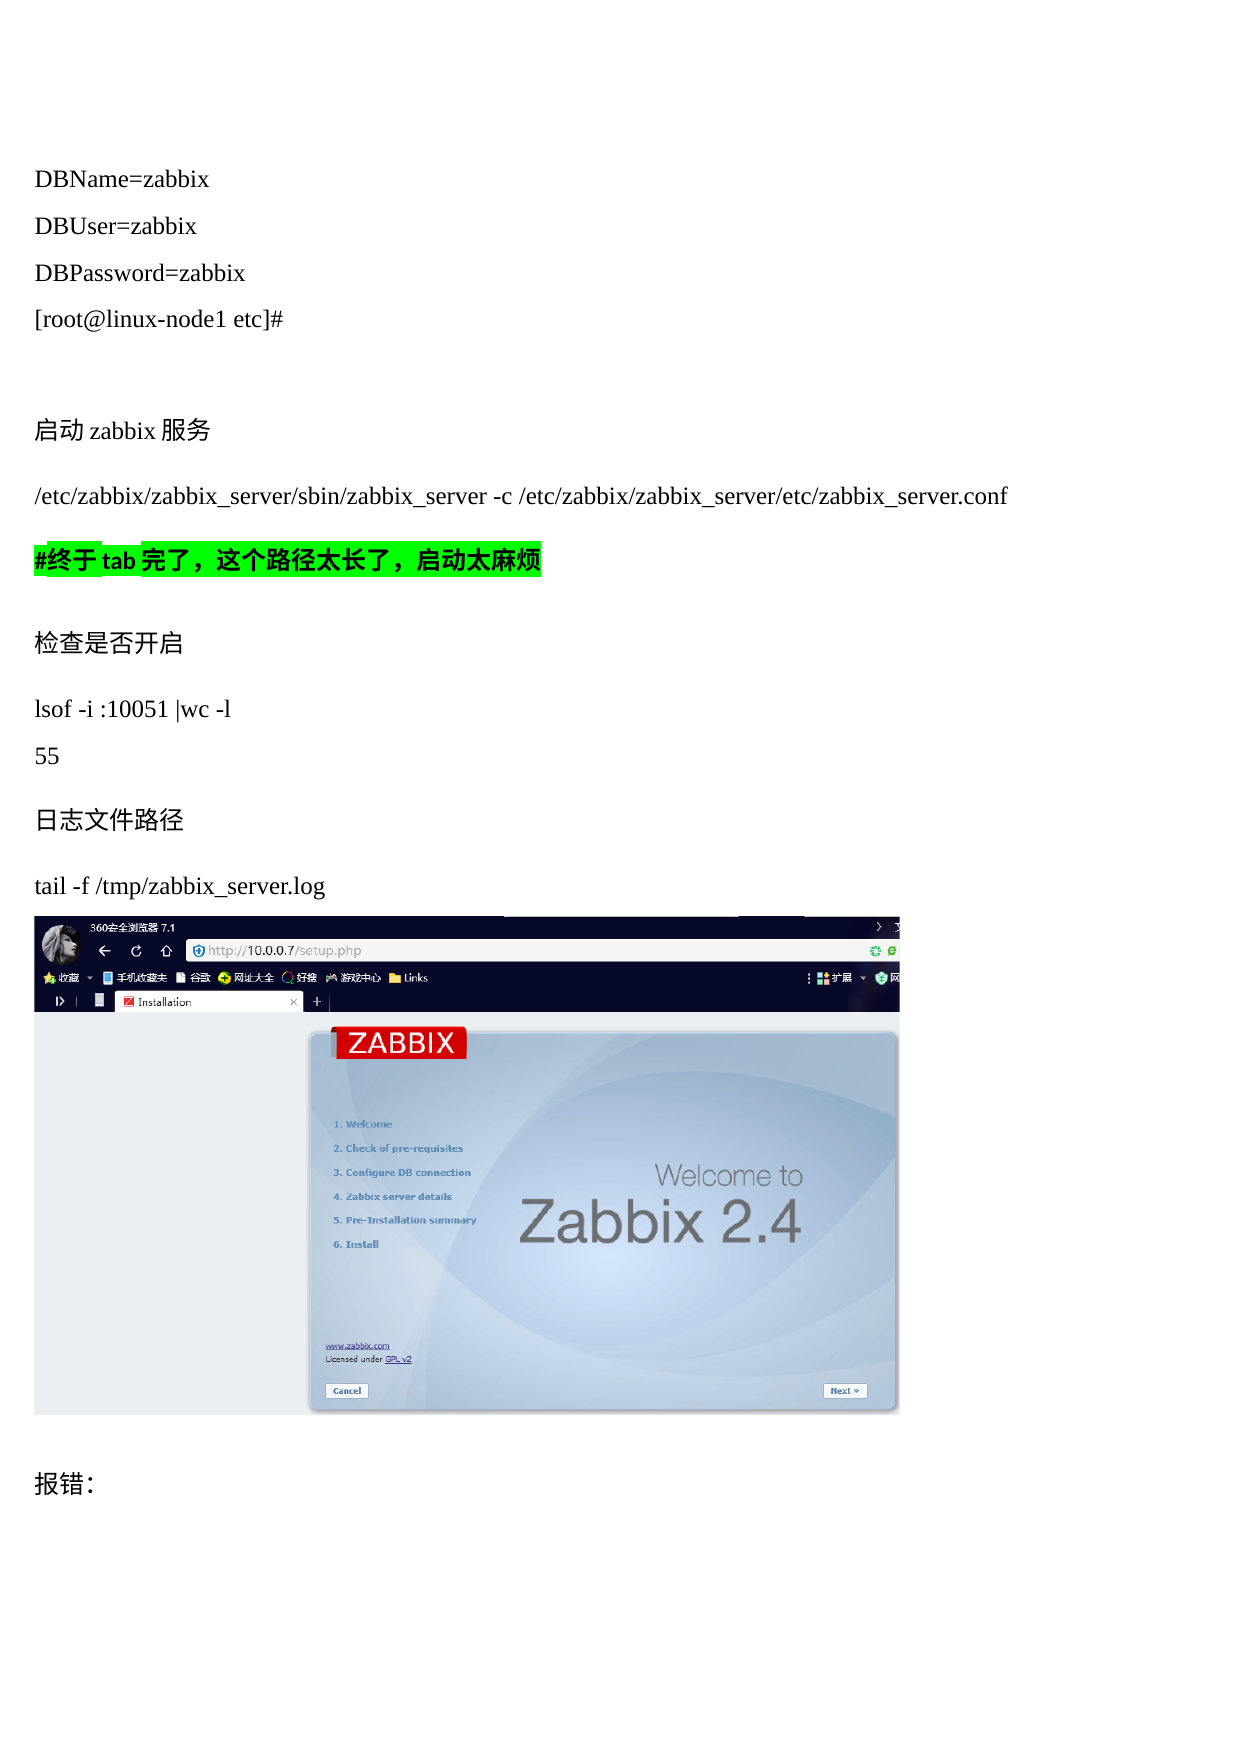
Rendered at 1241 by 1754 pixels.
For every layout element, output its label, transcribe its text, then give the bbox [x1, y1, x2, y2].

text 日志文件路径 [34, 786, 1206, 851]
text 检查是否开启 [34, 609, 1206, 674]
text tail -f /tmp/zabbix_server.log [34, 869, 1206, 902]
text #终于tab完了，这个路径太长了，启动太麻烦 [34, 526, 1206, 591]
text [root@linux-node1 etc]# [34, 303, 1206, 335]
text DBPassword=zabbix [34, 256, 1206, 288]
text lsof -i :10051 |wc -l [34, 693, 1206, 725]
text DBName=zabbix [34, 162, 1206, 194]
picture [34, 916, 900, 1415]
text 报错： [34, 1450, 1206, 1515]
text /etc/zabbix/zabbix_server/sbin/zabbix_server -c /etc/zabbix/zabbix_server/etc/zabbix_server.conf [34, 479, 1206, 512]
text DBUser=zabbix [34, 209, 1206, 241]
text 55 [34, 739, 1206, 772]
text 启动zabbix服务 [34, 396, 1206, 461]
